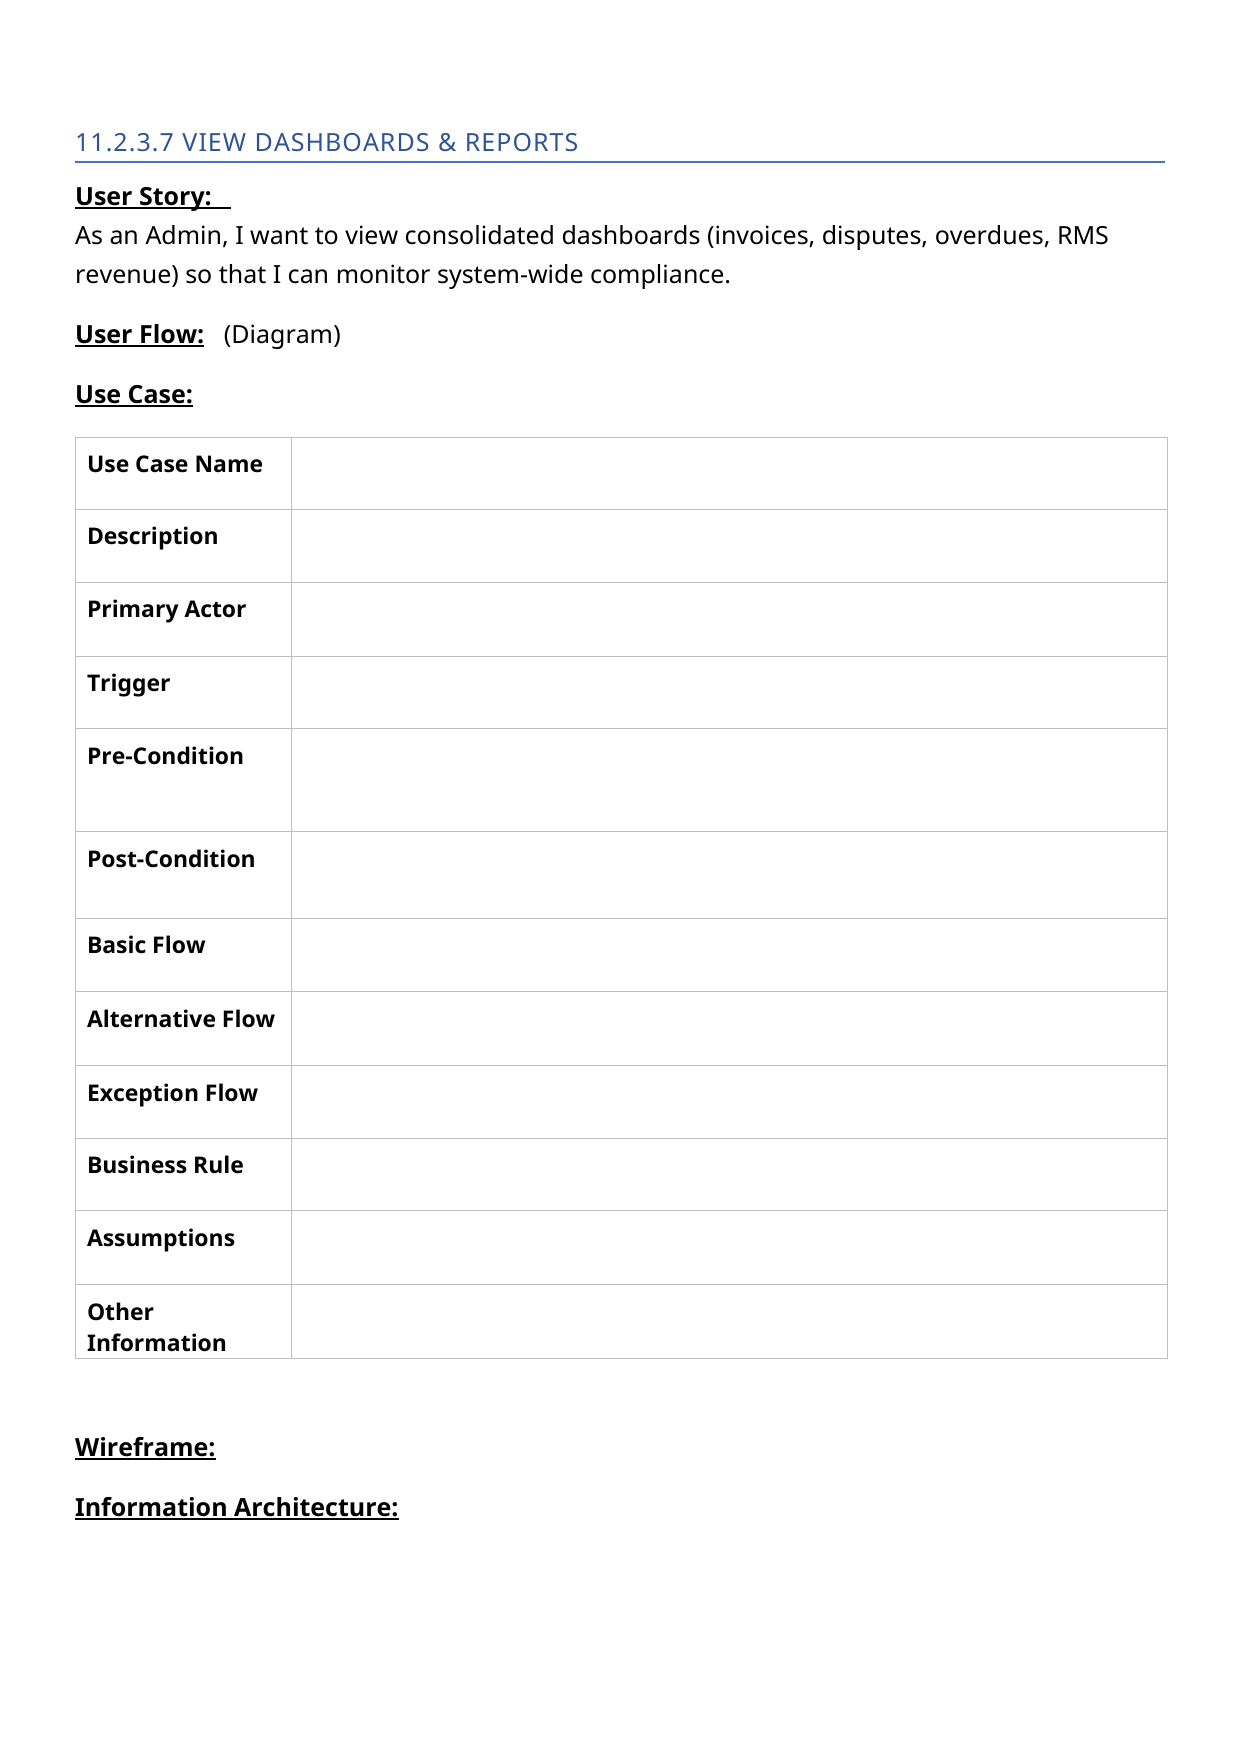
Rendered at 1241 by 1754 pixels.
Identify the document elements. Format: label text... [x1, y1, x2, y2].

table_cell Pre-Condition [76, 729, 291, 831]
text Wireframe: [75, 1429, 1165, 1463]
table_cell Alternative Flow [76, 992, 291, 1065]
table_cell Primary Actor [76, 583, 291, 656]
table_cell Trigger [76, 657, 291, 728]
table_cell [292, 832, 1167, 918]
table_cell [292, 992, 1167, 1065]
table_cell [292, 583, 1167, 656]
text User Story: As an Admin, I want to view consolidated dashboards (invoices, disputes, overdues, RMS revenue) so that I can monitor system-wide compliance. [75, 178, 1165, 291]
table_cell Assumptions [76, 1211, 291, 1284]
table_cell Description [76, 510, 291, 582]
text Use Case: [75, 377, 1165, 411]
table_cell [292, 729, 1167, 831]
text User Flow: (Diagram) [75, 317, 1165, 351]
table_header [292, 438, 1167, 509]
table_cell [292, 657, 1167, 728]
table_cell [292, 919, 1167, 991]
table_cell [292, 1139, 1167, 1210]
table_cell Other Information [76, 1285, 291, 1358]
text Information Architecture: [75, 1489, 1165, 1523]
table_cell Exception Flow [76, 1066, 291, 1137]
table_cell Basic Flow [76, 919, 291, 991]
table_cell Business Rule [76, 1139, 291, 1210]
table_cell Post-Condition [76, 832, 291, 918]
subtitle 11.2.3.7 View Dashboards & Reports [75, 125, 1165, 161]
table_cell [292, 510, 1167, 582]
table_header Use Case Name [76, 438, 291, 509]
table_cell [292, 1066, 1167, 1137]
table_cell [292, 1211, 1167, 1284]
table_cell [292, 1285, 1167, 1358]
